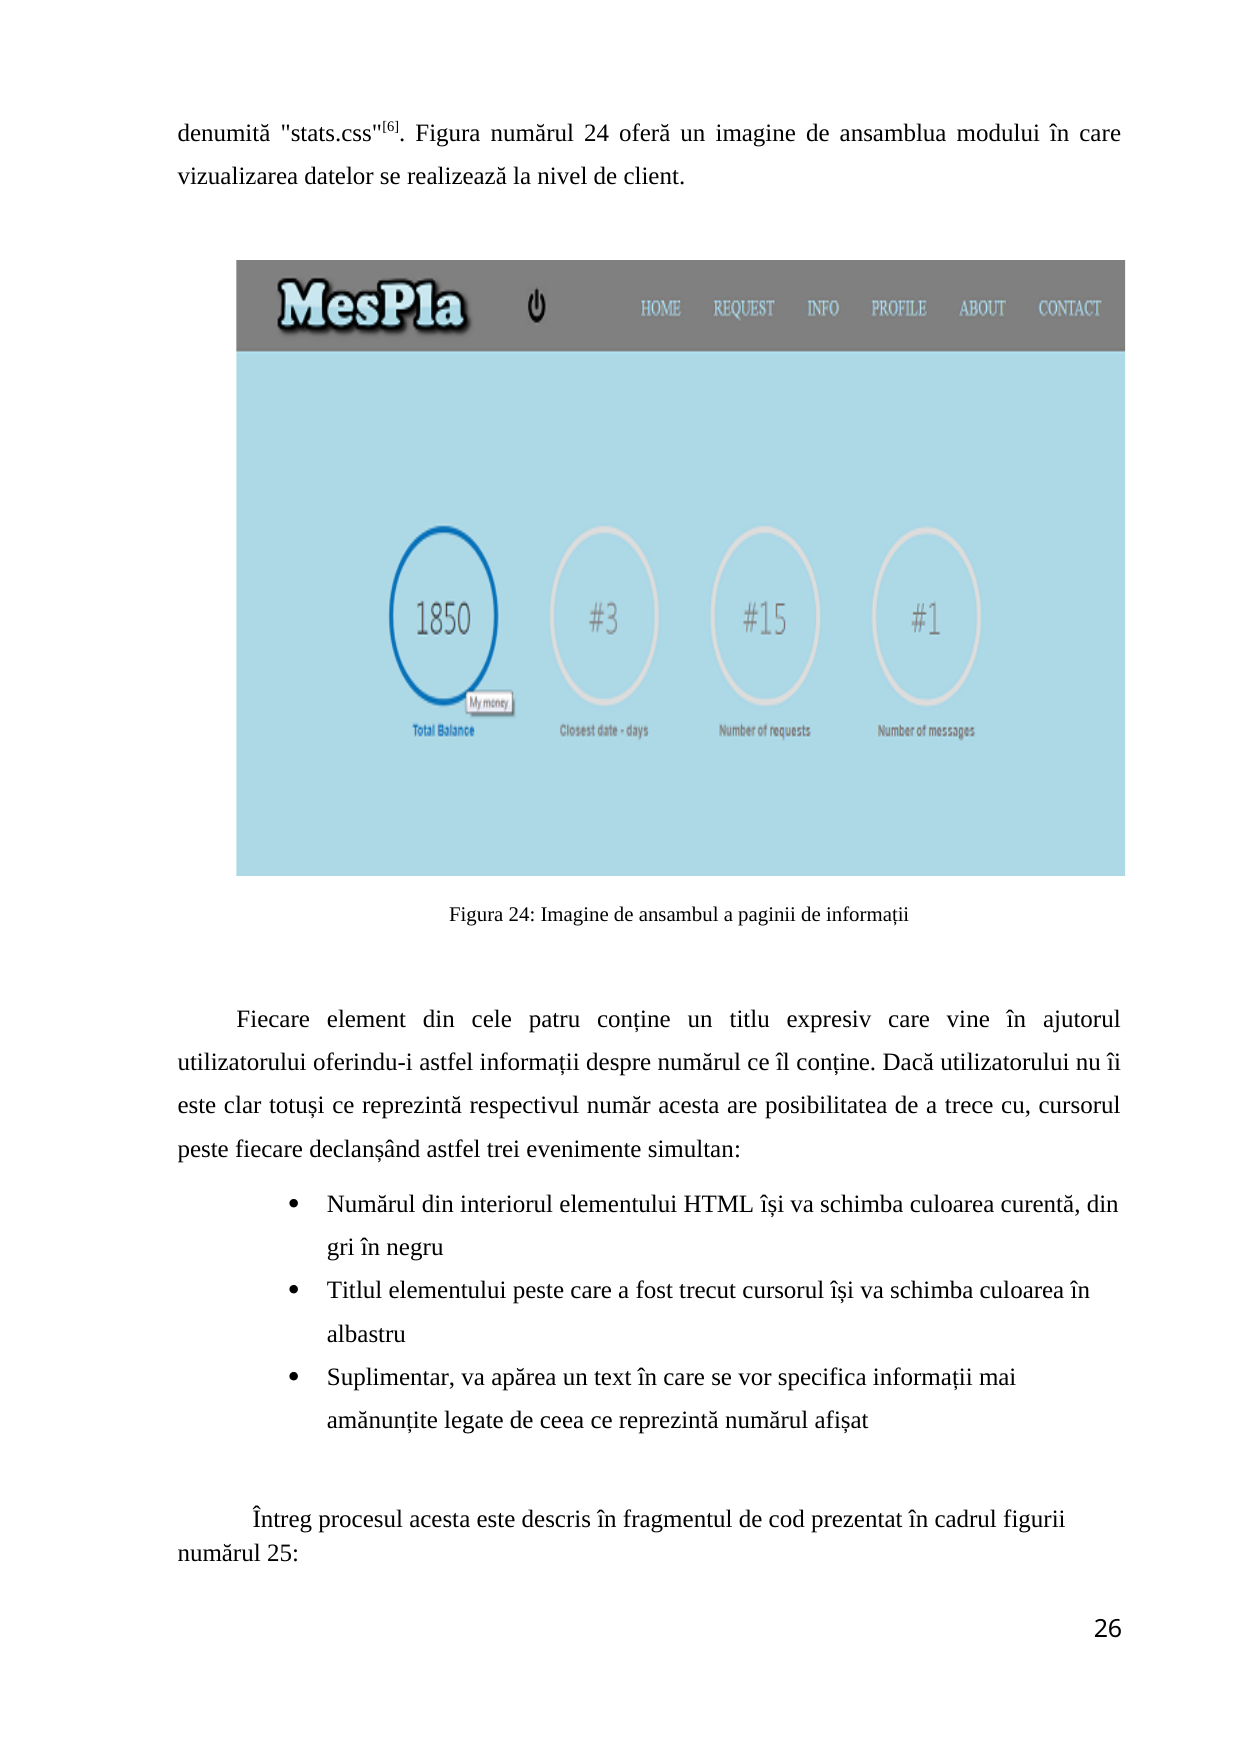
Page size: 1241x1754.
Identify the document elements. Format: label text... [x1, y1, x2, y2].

list Titlul elementului peste care a fost trecut cursorul își va schimba culoarea în albastru [289, 1276, 1122, 1347]
text Figura 24: Imagine de ansambul a paginii de informații [177, 902, 1122, 926]
text Fiecare element din cele patru conține un titlu expresiv care vine în ajutorul utilizatorului oferindu-i astfel informații despre numărul ce îl conține. Dacă utilizatorului nu îi este clar totuși ce reprezintă respectivul număr acesta are posibilitatea de a trece cu, cursorul peste fiecare declanșând astfel trei evenimente simultan: [177, 1004, 1122, 1162]
list Suplimentar, va apărea un text în care se vor specifica informații mai amănunțite legate de ceea ce reprezintă numărul afișat [289, 1362, 1122, 1434]
picture [236, 260, 1126, 876]
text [177, 118, 1122, 190]
text Întreg procesul acesta este descris în fragmentul de cod prezentat în cadrul figurii numărul 25: [177, 1504, 1122, 1567]
list Numărul din interiorul elementului HTML își va schimba culoarea curentă, din gri în negru [289, 1189, 1122, 1261]
